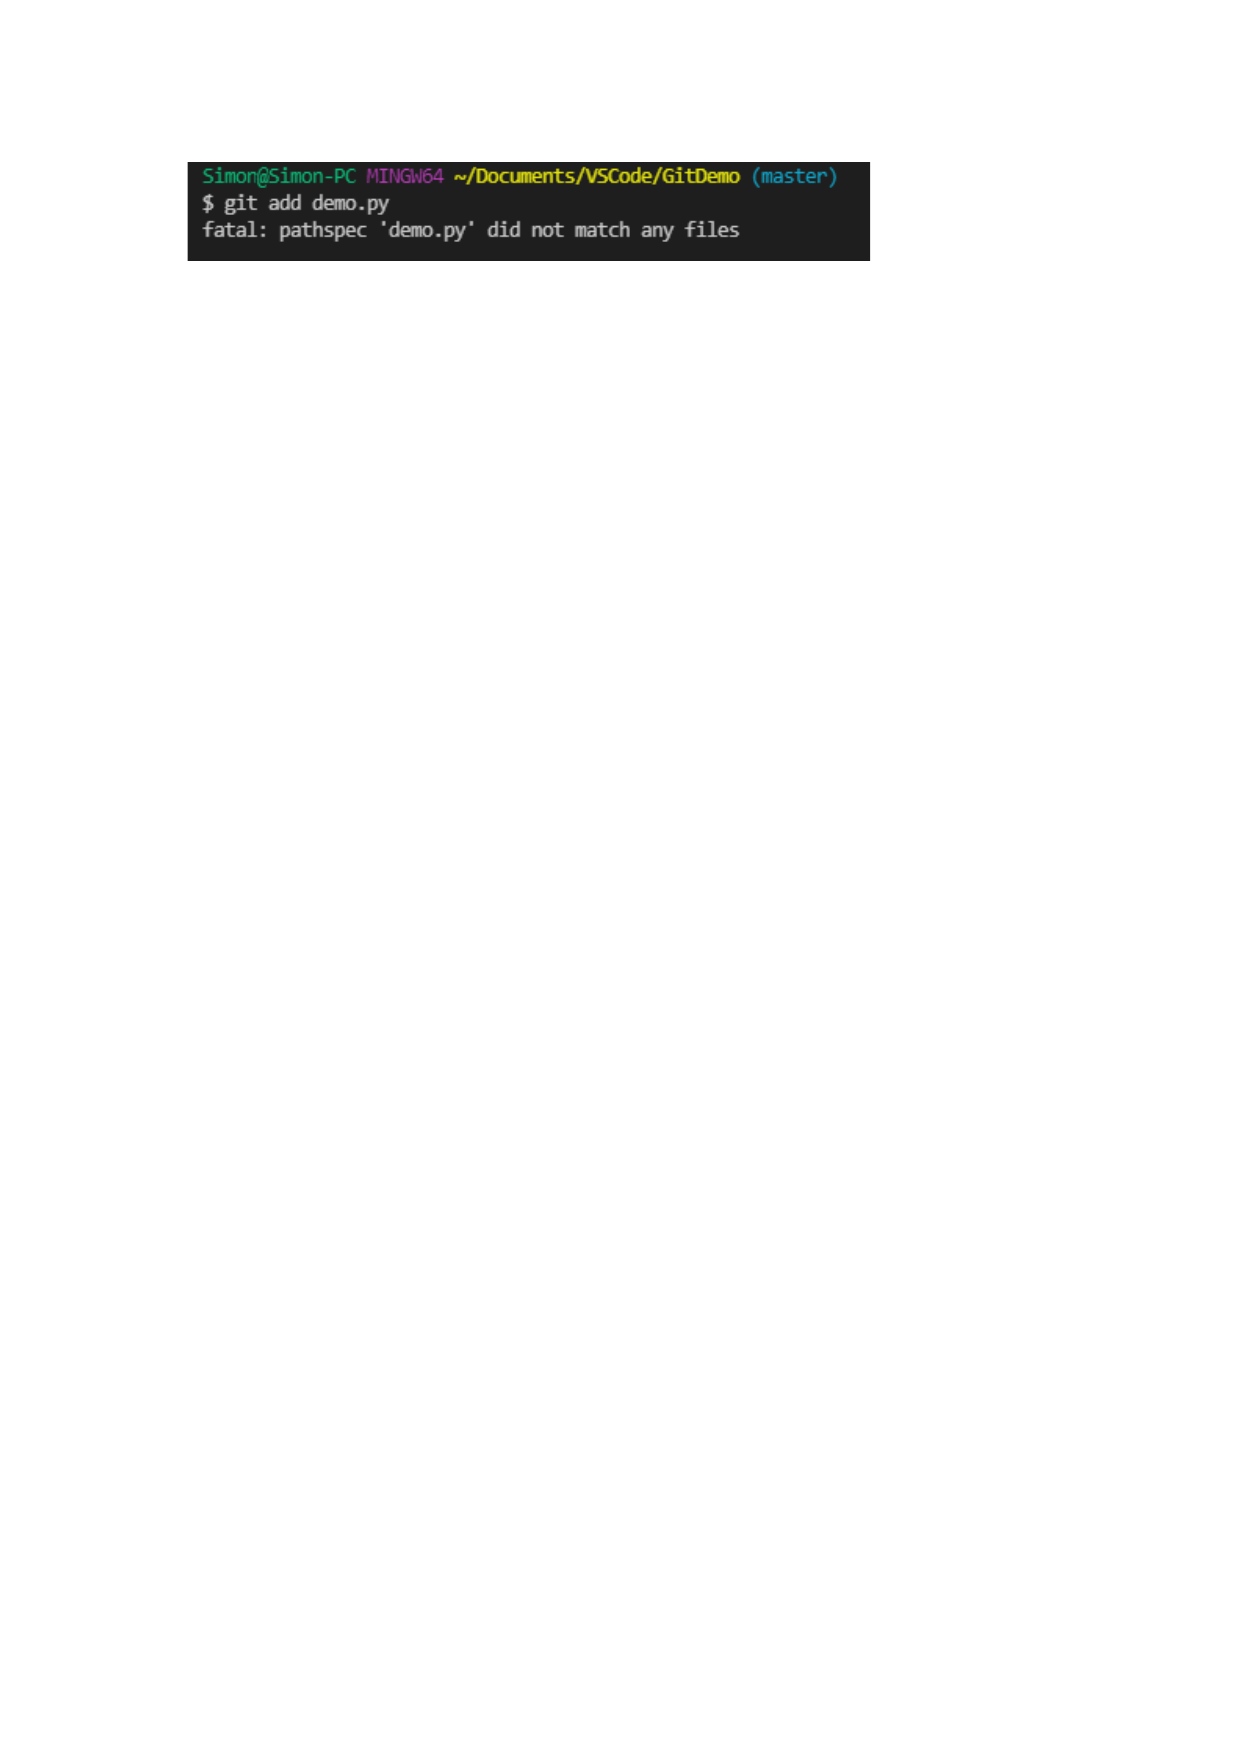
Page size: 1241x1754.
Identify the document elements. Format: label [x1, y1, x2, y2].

picture [187, 162, 871, 261]
